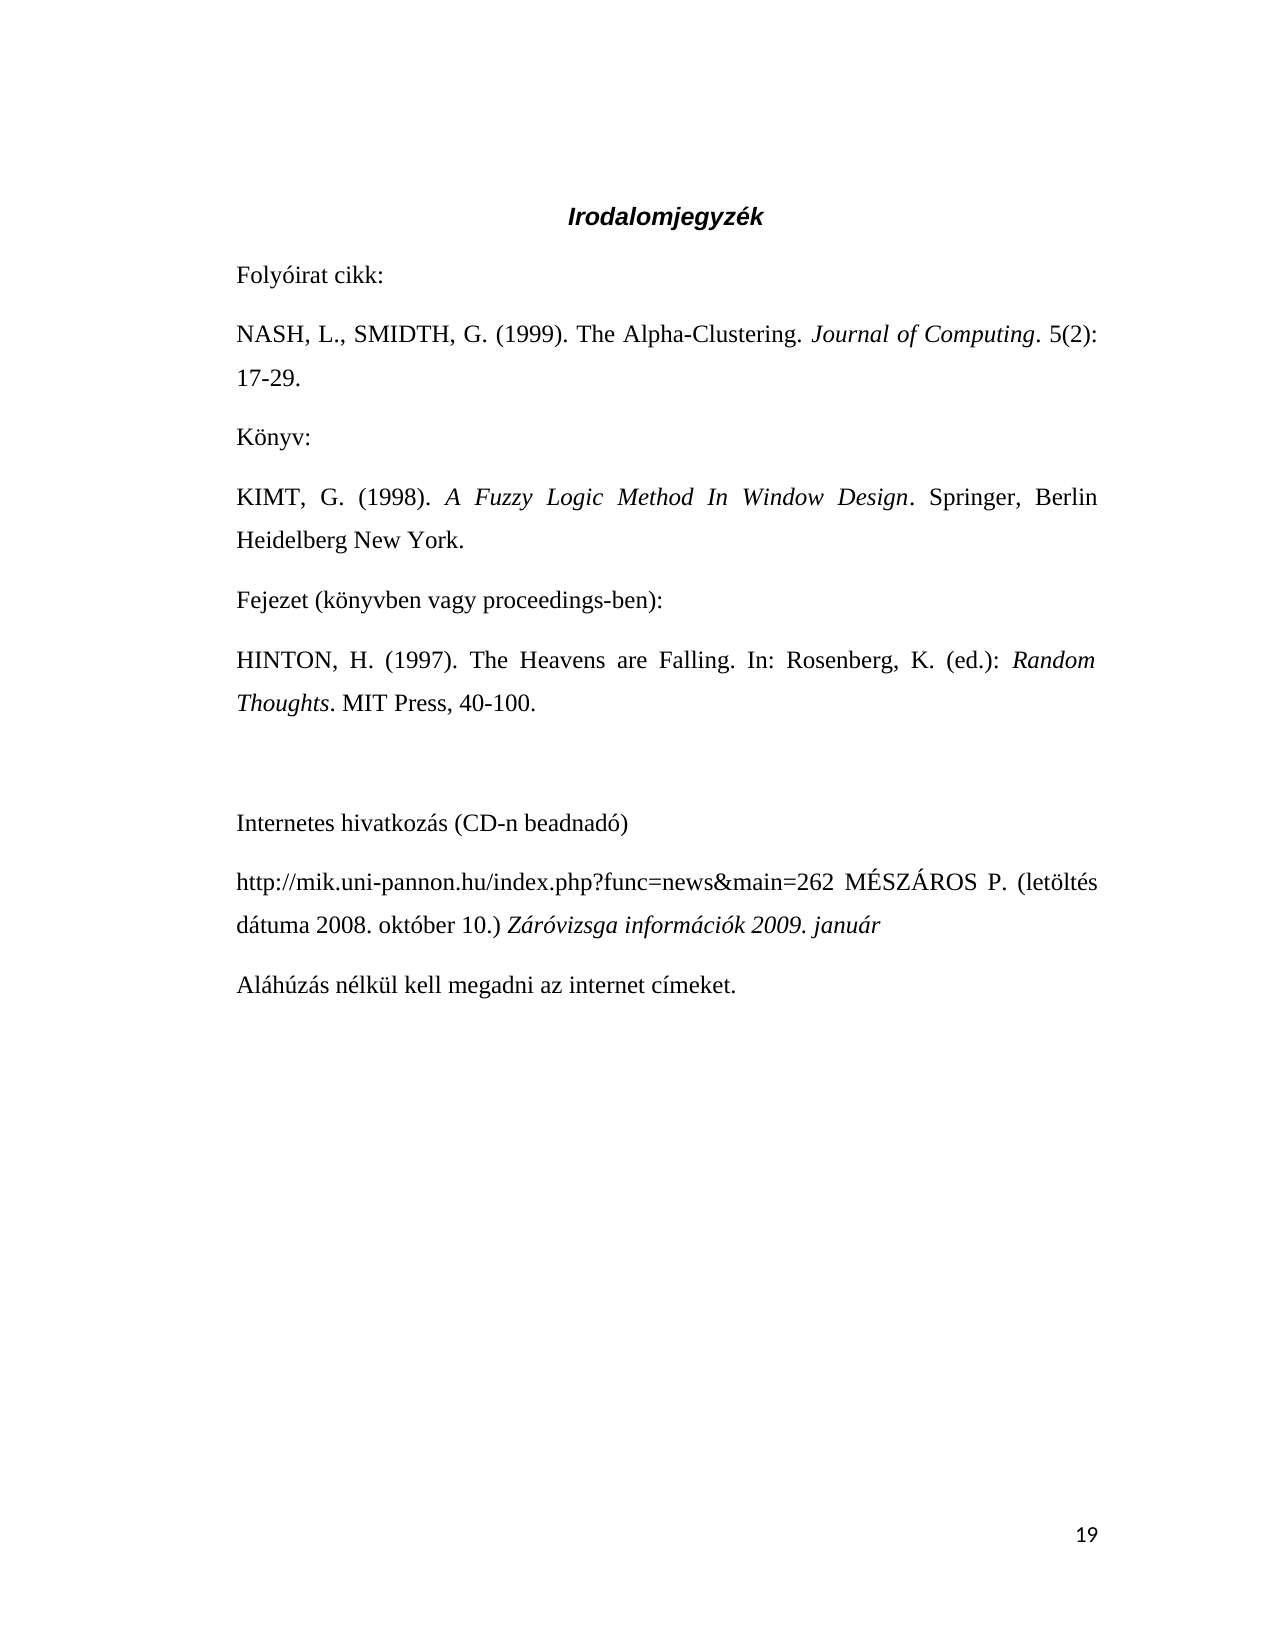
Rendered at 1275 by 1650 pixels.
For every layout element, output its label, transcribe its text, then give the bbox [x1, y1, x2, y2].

text Internetes hivatkozás (CD-n beadnadó) [236, 808, 1098, 836]
text Aláhúzás nélkül kell megadni az internet címeket. [236, 970, 1098, 999]
text KIMT, G. (1998). A Fuzzy Logic Method In Window Design. Springer, Berlin Heidelberg New York. [236, 482, 1098, 554]
text Könyv: [236, 422, 1098, 451]
text NASH, L., SMIDTH, G. (1999). The Alpha-Clustering. Journal of Computing. 5(2): 17-29. [236, 319, 1098, 391]
text http://mik.uni-pannon.hu/index.php?func=news&main=262 MÉSZÁROS P. (letöltés dátuma 2008. október 10.) Záróvizsga információk 2009. január [236, 867, 1098, 939]
text Folyóirat cikk: [236, 260, 1098, 288]
text Irodalomjegyzék [236, 202, 1098, 231]
text HINTON, H. (1997). The Heavens are Falling. In: Rosenberg, K. (ed.): Random Thoughts. MIT Press, 40-100. [236, 645, 1098, 717]
text Fejezet (könyvben vagy proceedings-ben): [236, 585, 1098, 614]
